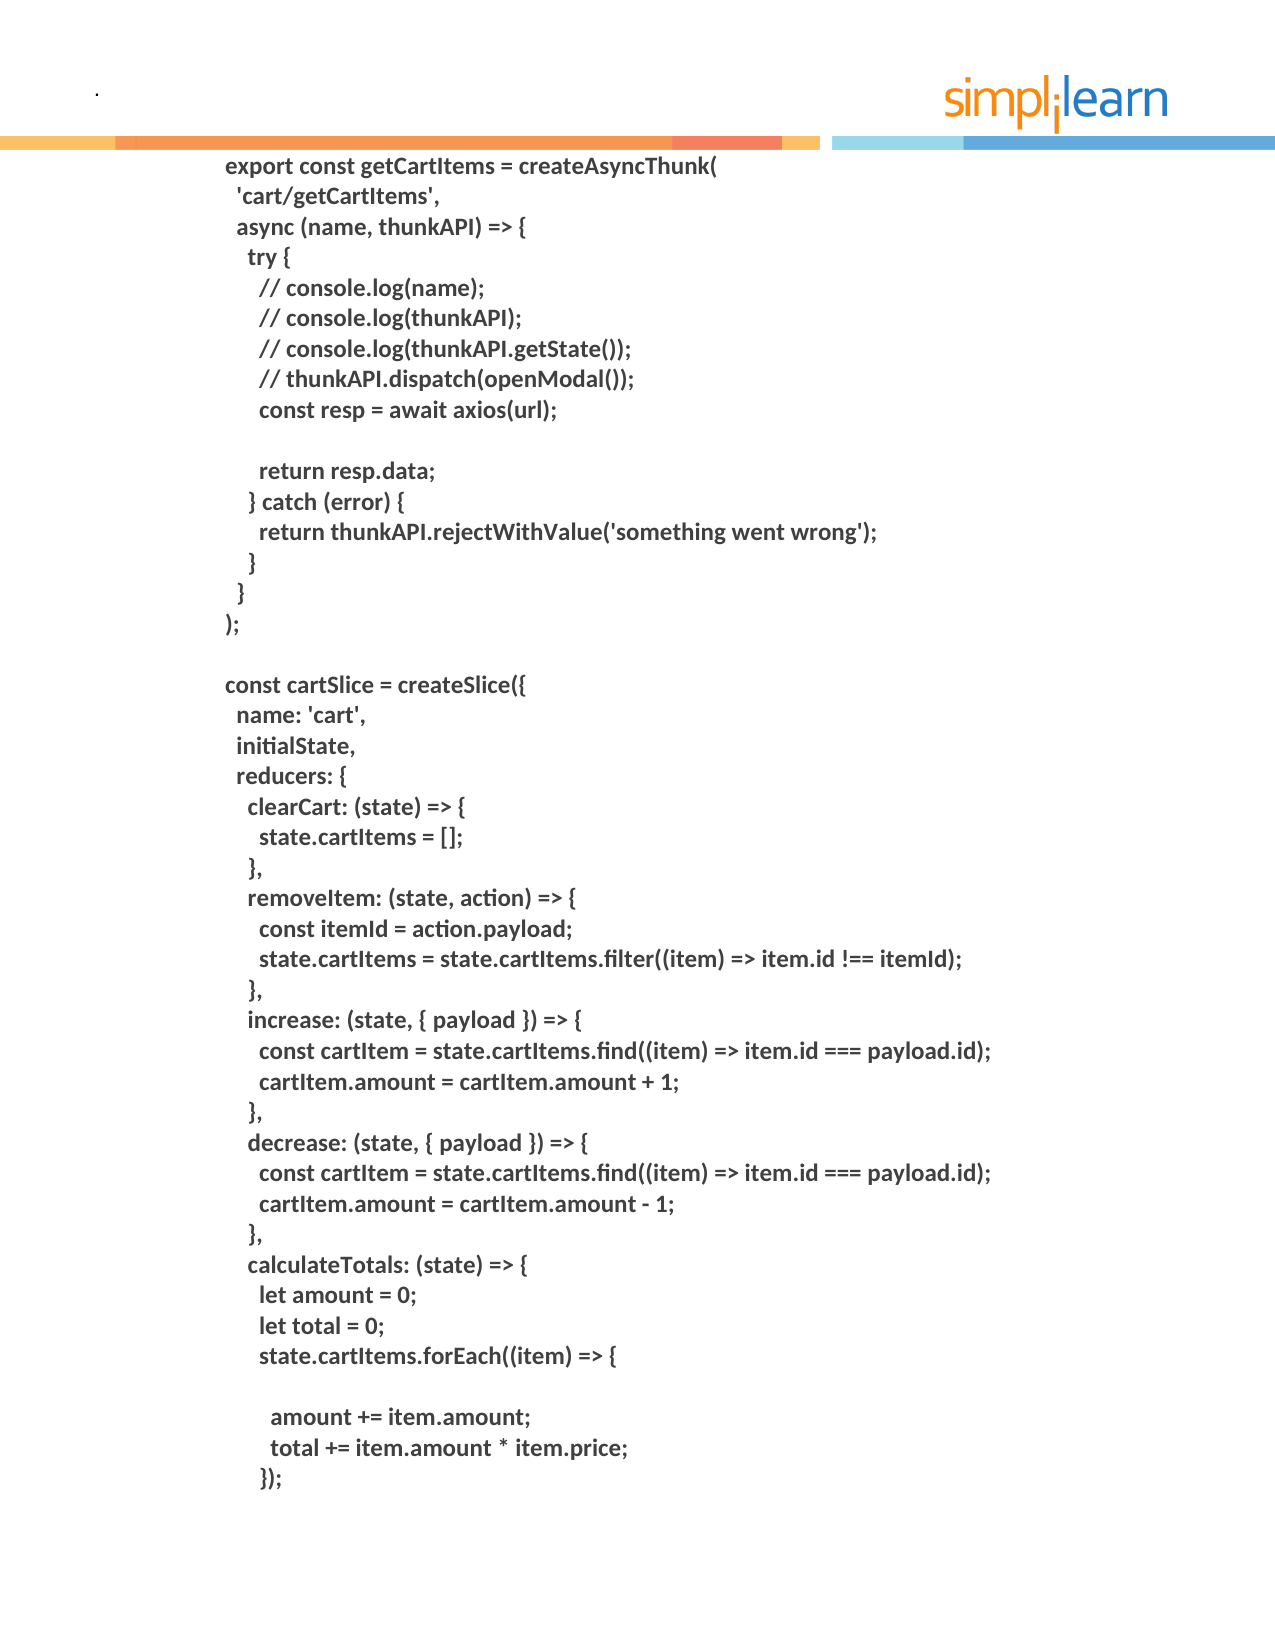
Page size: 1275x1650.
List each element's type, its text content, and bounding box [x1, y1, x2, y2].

list } [225, 577, 1125, 608]
list export const getCartItems = createAsyncThunk( [225, 150, 1125, 181]
list removeItem: (state, action) => { [225, 882, 1125, 913]
list // console.log(thunkAPI); [225, 303, 1125, 333]
list }); [225, 1462, 1125, 1493]
picture [0, 75, 1275, 150]
list calculateTotals: (state) => { [225, 1249, 1125, 1279]
list } catch (error) { [225, 486, 1125, 516]
list amount += item.amount; [225, 1401, 1125, 1432]
list state.cartItems = []; [225, 821, 1125, 852]
list cartItem.amount = cartItem.amount - 1; [225, 1188, 1125, 1218]
list async (name, thunkAPI) => { [225, 211, 1125, 242]
list }, [225, 1096, 1125, 1127]
list increase: (state, { payload }) => { [225, 1004, 1125, 1035]
list total += item.amount * item.price; [225, 1432, 1125, 1462]
list ); [225, 608, 1125, 638]
list // console.log(name); [225, 272, 1125, 303]
list const resp = await axios(url); [225, 394, 1125, 425]
list return resp.data; [225, 455, 1125, 486]
list clearCart: (state) => { [225, 791, 1125, 821]
list } [225, 547, 1125, 577]
list try { [225, 242, 1125, 272]
list const cartItem = state.cartItems.find((item) => item.id === payload.id); [225, 1157, 1125, 1188]
list state.cartItems.forEach((item) => { [225, 1340, 1125, 1371]
list initialState, [225, 730, 1125, 760]
list decrease: (state, { payload }) => { [225, 1127, 1125, 1157]
list state.cartItems = state.cartItems.filter((item) => item.id !== itemId); [225, 943, 1125, 974]
list let total = 0; [225, 1310, 1125, 1340]
list const cartItem = state.cartItems.find((item) => item.id === payload.id); [225, 1035, 1125, 1066]
list }, [225, 852, 1125, 882]
list cartItem.amount = cartItem.amount + 1; [225, 1066, 1125, 1096]
list let amount = 0; [225, 1279, 1125, 1310]
list }, [225, 974, 1125, 1004]
list const cartSlice = createSlice({ [225, 669, 1125, 699]
list }, [225, 1218, 1125, 1249]
list // console.log(thunkAPI.getState()); [225, 333, 1125, 364]
list 'cart/getCartItems', [225, 181, 1125, 211]
list reducers: { [225, 760, 1125, 791]
list const itemId = action.payload; [225, 913, 1125, 943]
list return thunkAPI.rejectWithValue('something went wrong'); [225, 516, 1125, 547]
list name: 'cart', [225, 699, 1125, 730]
list // thunkAPI.dispatch(openModal()); [225, 364, 1125, 394]
